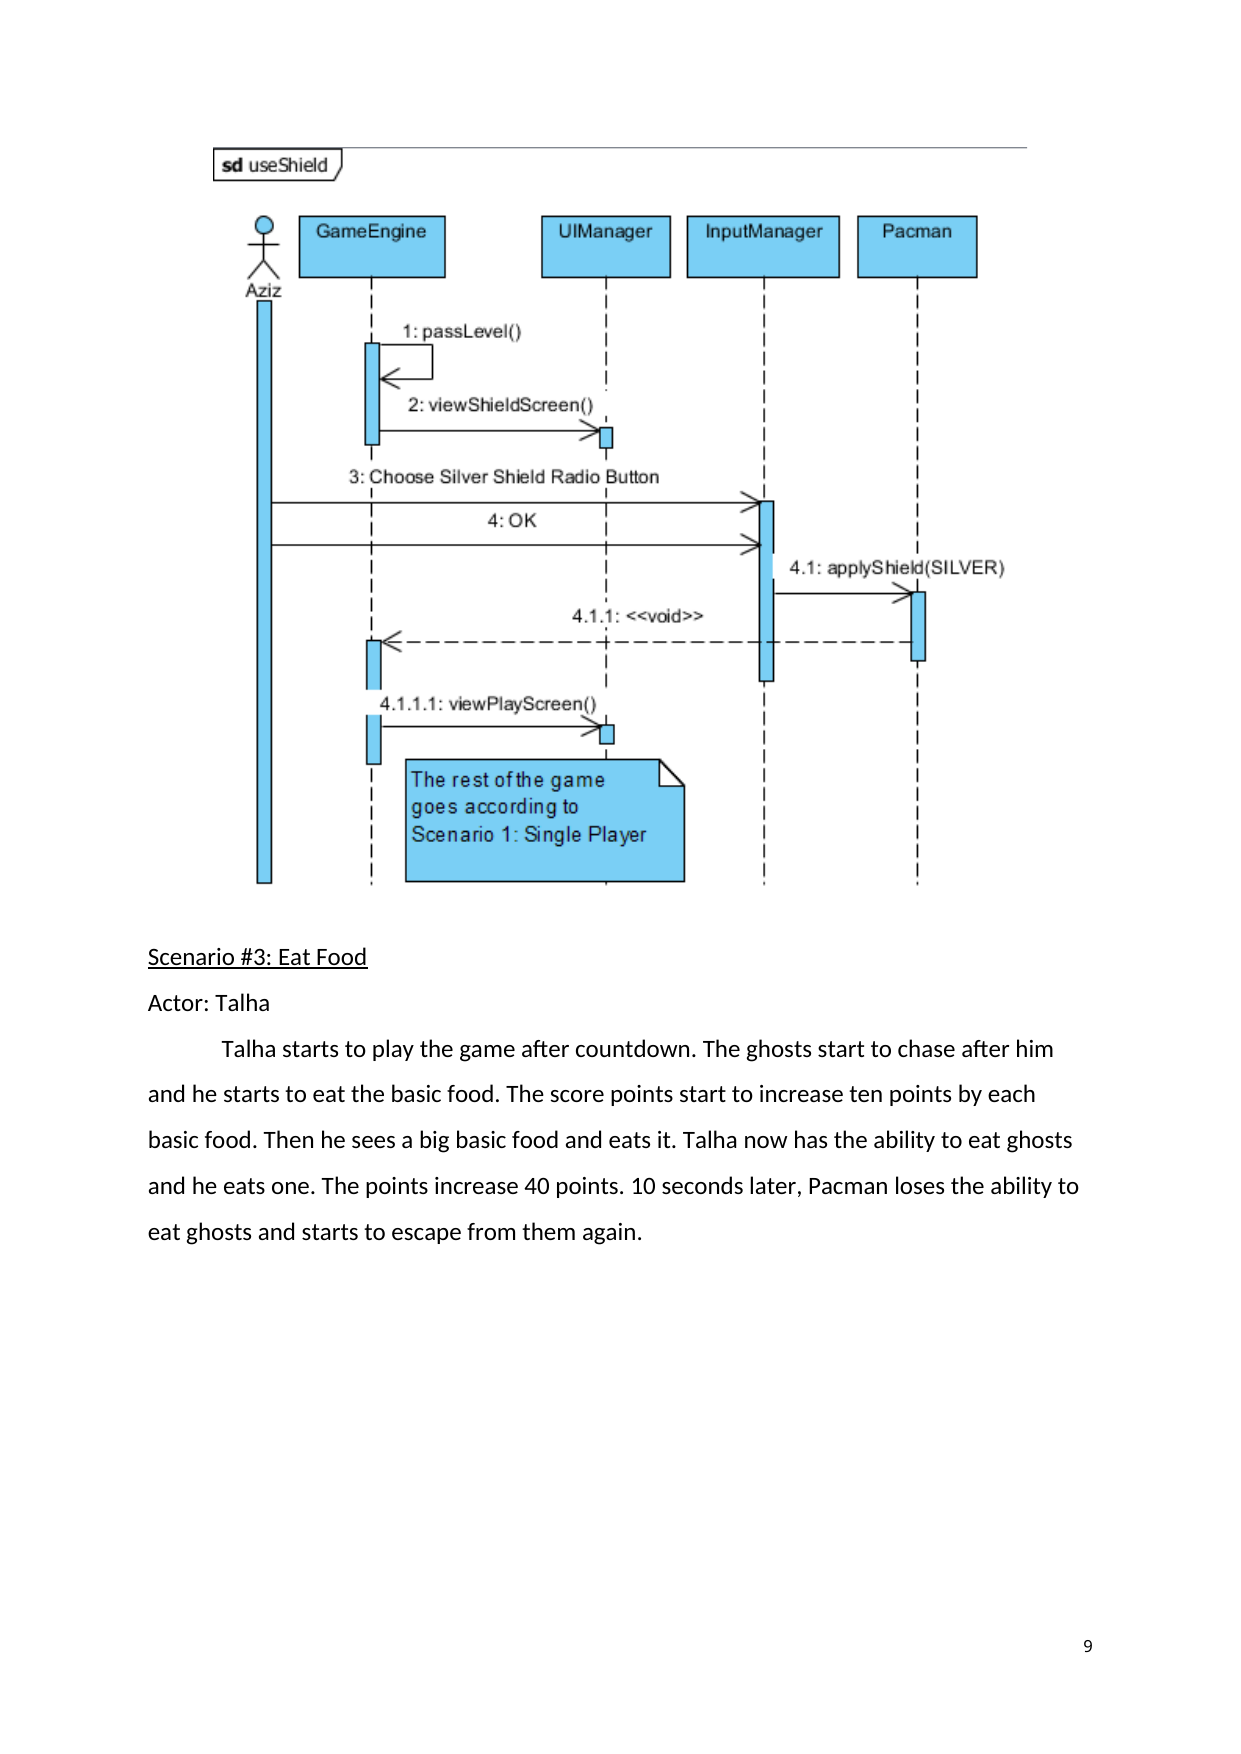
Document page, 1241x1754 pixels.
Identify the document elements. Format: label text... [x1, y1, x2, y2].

text Actor: Talha [148, 987, 1093, 1018]
text Talha starts to play the game after countdown. The ghosts start to chase after him and he starts to eat the basic food. The score points start to increase ten points by each basic food. Then he sees a big basic food and eats it. Talha now has the ability to eat ghosts and he eats one. The points increase 40 points. 10 seconds later, Pacman loses the ability to eat ghosts and starts to escape from them again. [148, 1033, 1093, 1246]
text Scenario #3: Eat Food [148, 941, 1093, 972]
picture [213, 147, 1028, 928]
